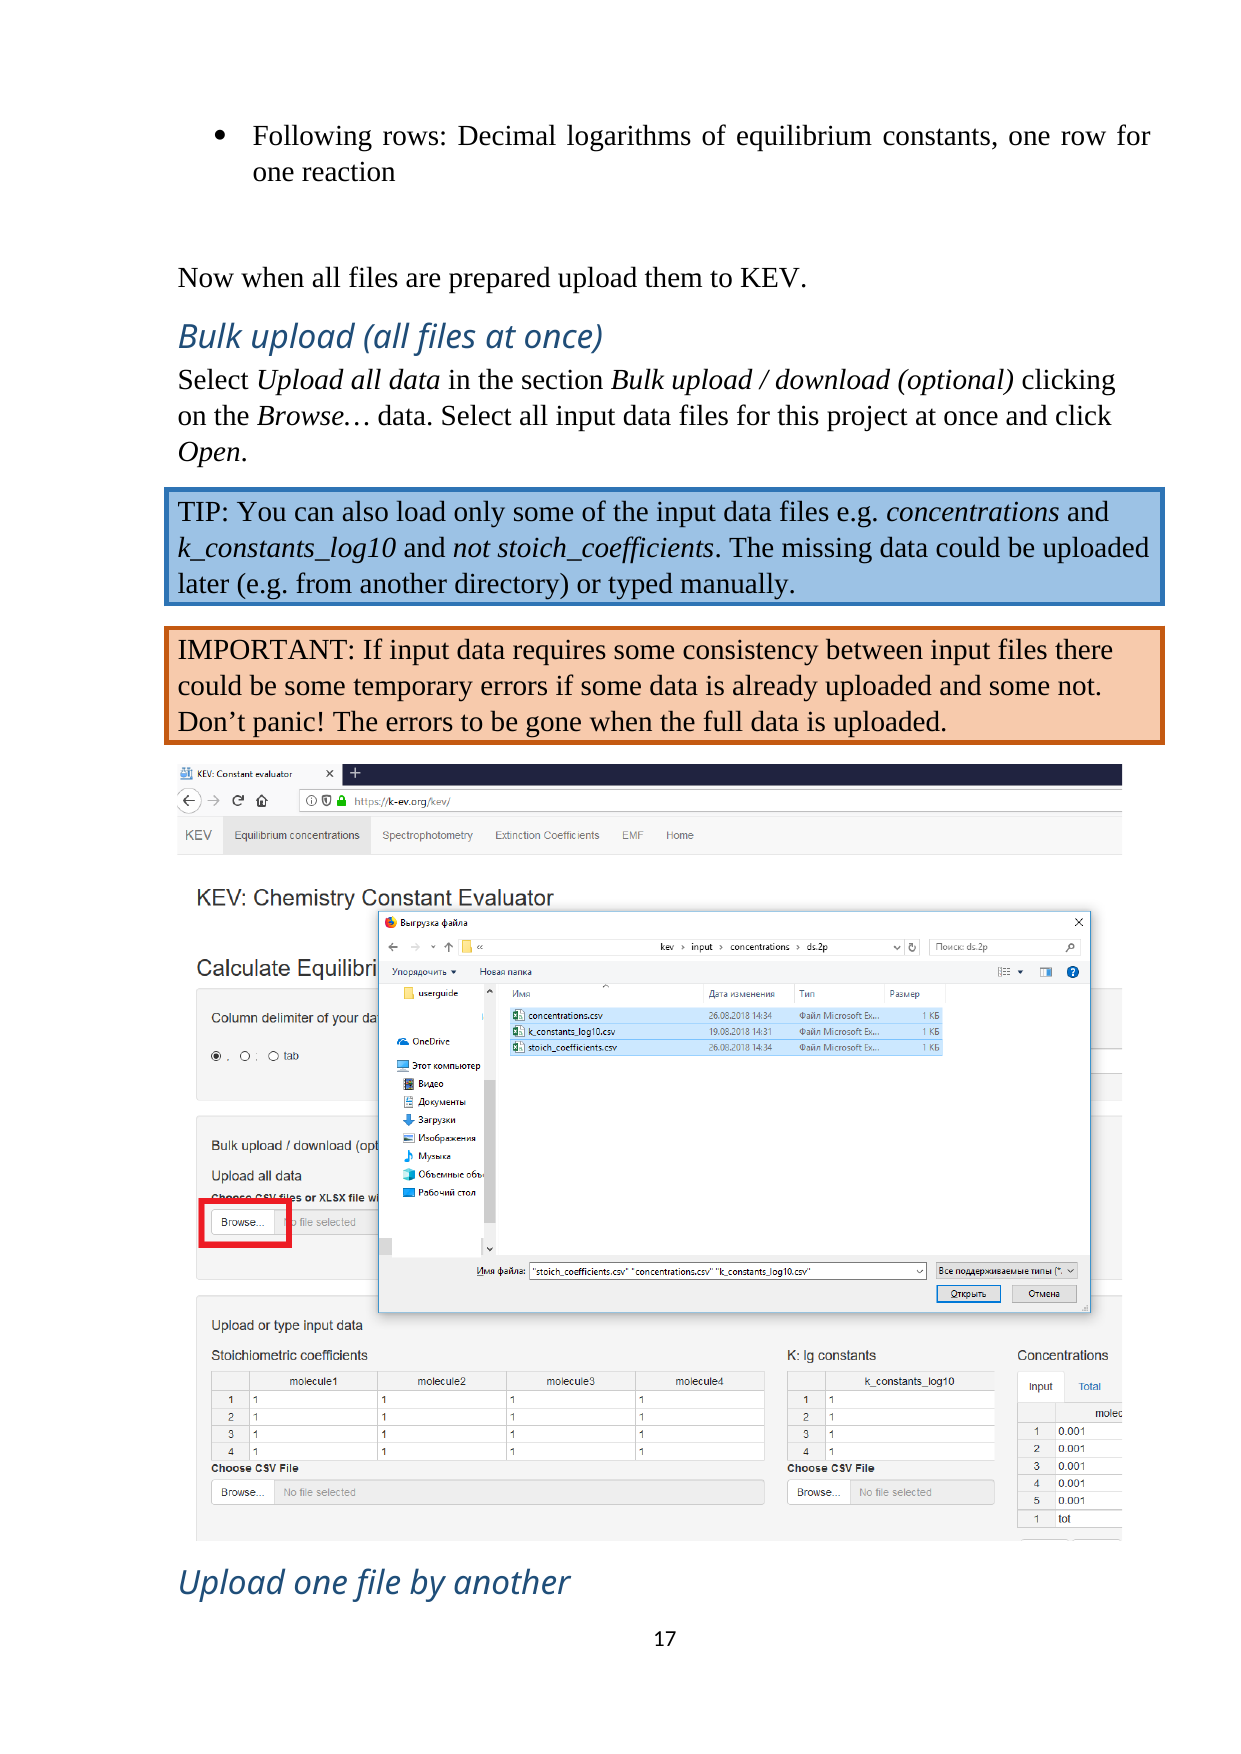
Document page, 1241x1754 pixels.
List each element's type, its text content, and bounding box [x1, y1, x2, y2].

text Now when all files are prepared upload them to KEV. [177, 260, 1152, 293]
text Select Upload all data in the section Bulk upload / download (optional) clicking on the Browse… data. Select all input data files for this project at once and click Open. [177, 362, 1152, 468]
picture [177, 764, 1123, 1541]
text Upload one file by another [177, 1559, 1152, 1604]
list Following rows: Decimal logarithms of equilibrium constants, one row for one reaction [215, 118, 1152, 188]
subtitle Bulk upload (all files at once) [177, 313, 1152, 358]
text IMPORTANT: If input data requires some consistency between input files there could be some temporary errors if some data is already uploaded and some not. Don’t panic! The errors to be gone when the full data is uploaded. [169, 630, 1160, 740]
text TIP: You can also load only some of the input data files e.g. concentrations and k_constants_log10 and not stoich_coefficients. The missing data could be uploaded later (e.g. from another directory) or typed manually. [169, 492, 1160, 602]
